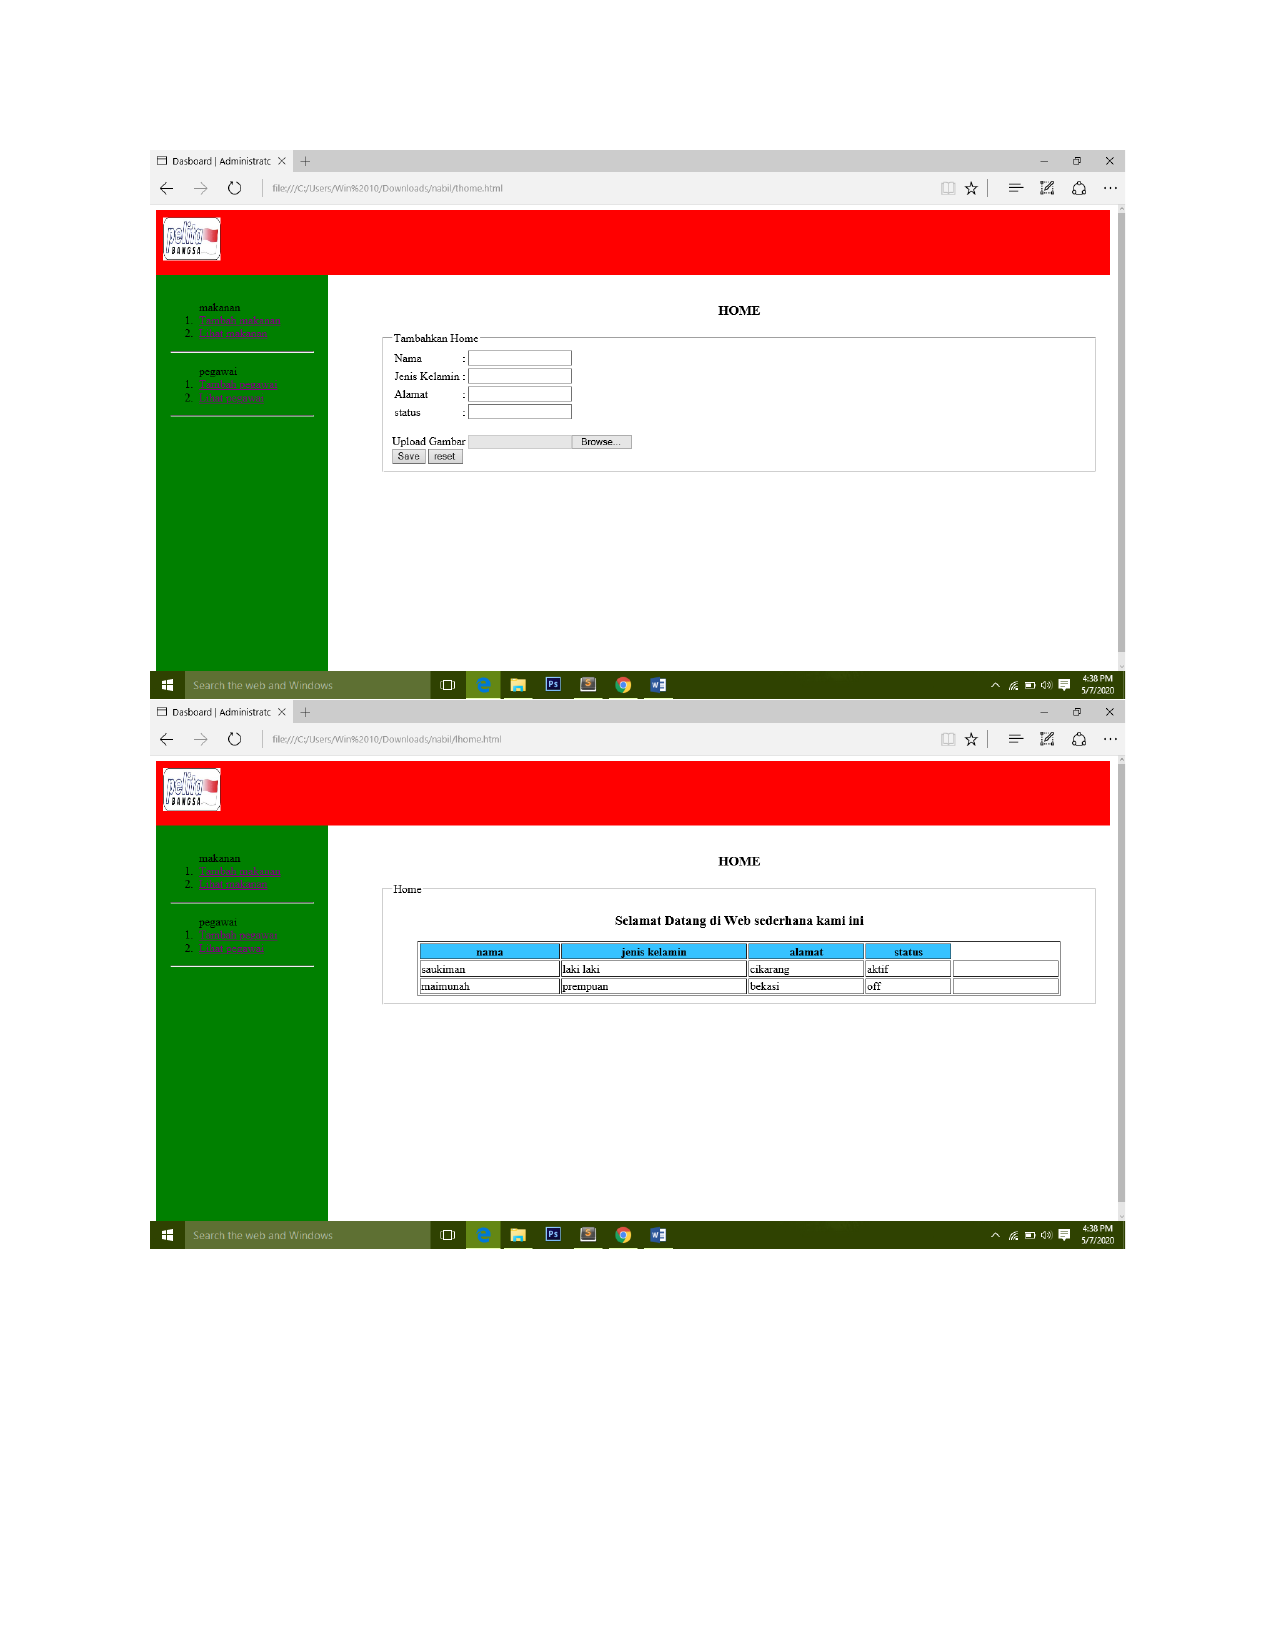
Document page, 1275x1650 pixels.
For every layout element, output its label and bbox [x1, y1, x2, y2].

picture [150, 700, 1125, 1249]
picture [150, 150, 1125, 699]
